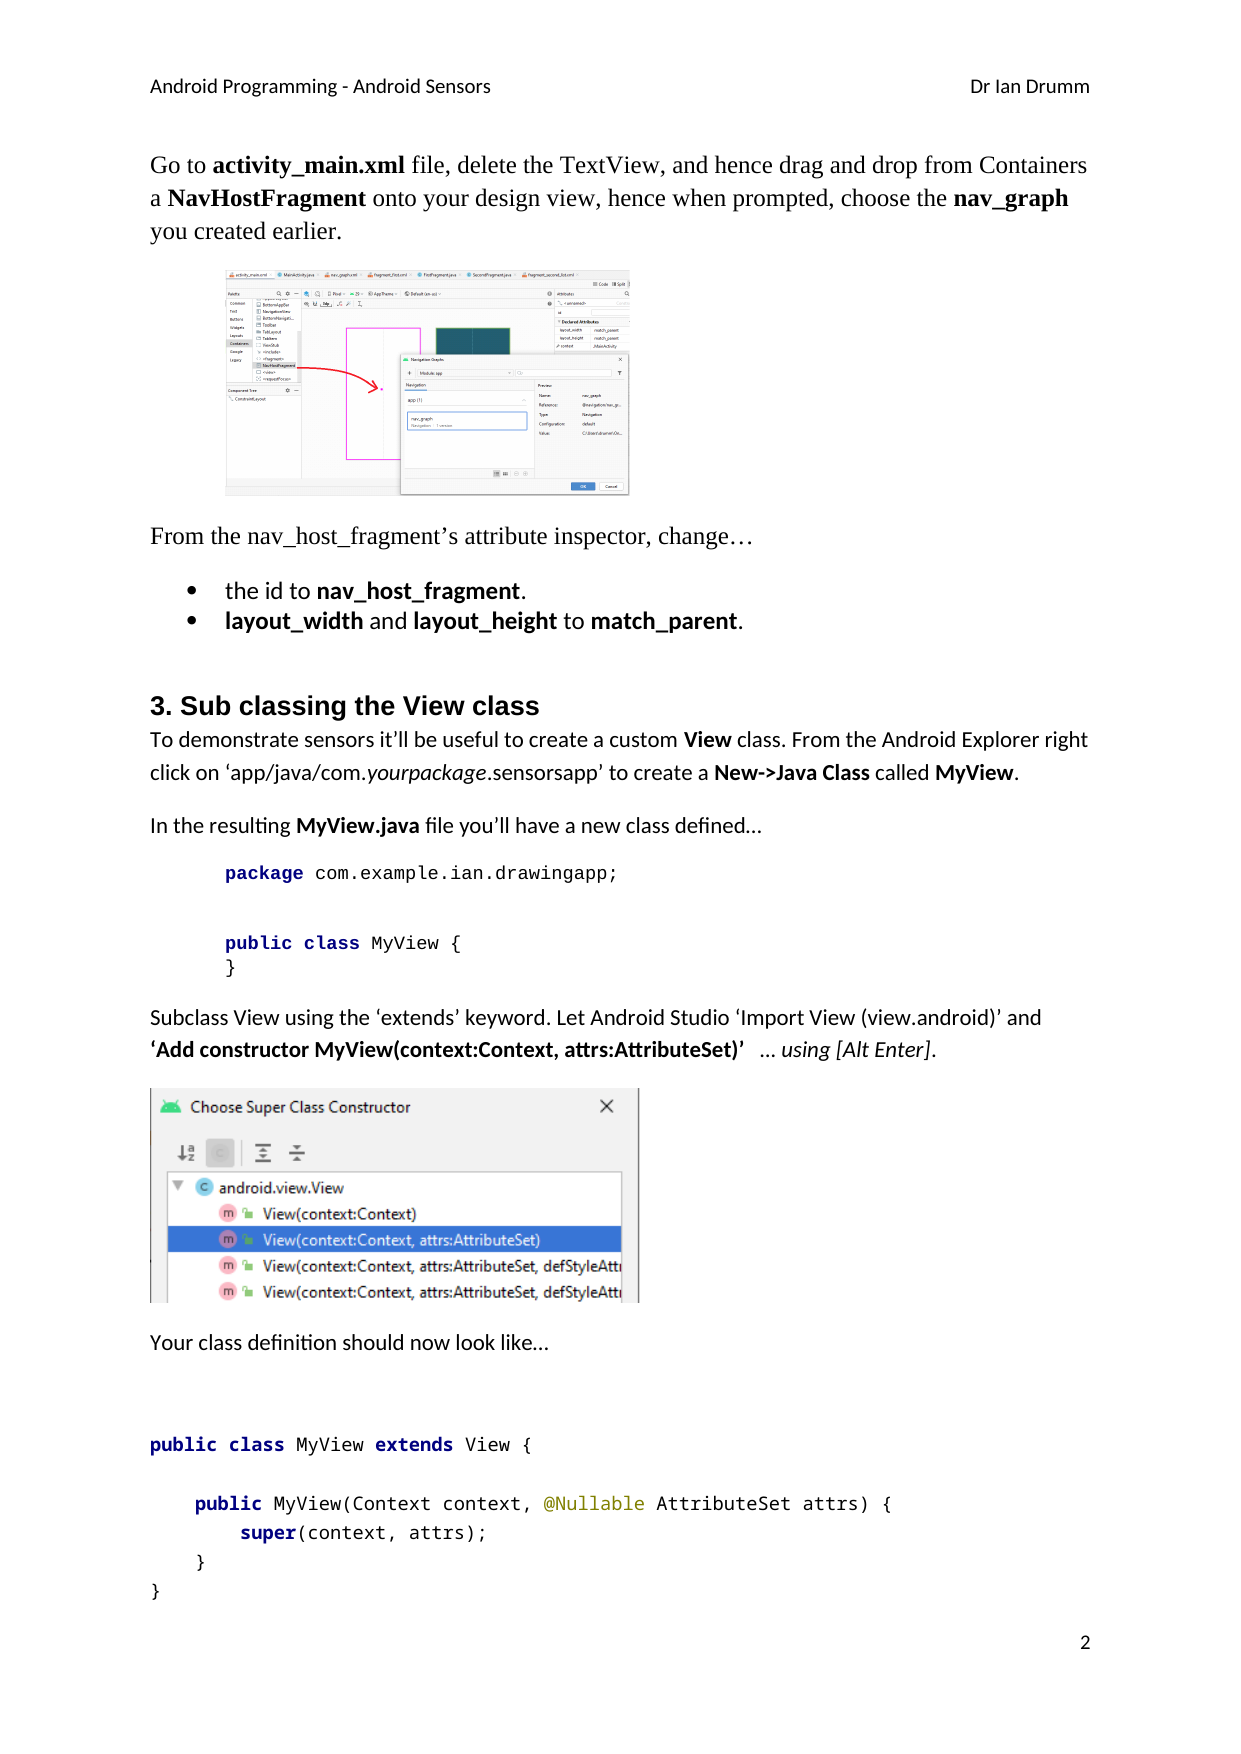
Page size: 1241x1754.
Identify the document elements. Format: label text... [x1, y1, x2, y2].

picture [225, 270, 630, 496]
text public class MyView { } [225, 909, 1090, 979]
picture [150, 1088, 642, 1303]
text To demonstrate sensors it’ll be useful to create a custom View class. From the Android Explorer right click on ‘app/java/com.yourpackage.sensorsapp’ to create a New->Java Class called MyView. [150, 726, 1090, 786]
text In the resulting MyView.java file you’ll have a new class defined… [150, 811, 1090, 839]
list the id to nav_host_fragment. [187, 575, 1090, 605]
text Go to activity_main.xml file, delete the TextView, and hence drag and drop from Containers a NavHostFragment onto your design view, hence when prompted, choose the nav_graph you created earlier. [150, 150, 1090, 245]
list layout_width and layout_height to match_parent. [187, 605, 1090, 636]
text Subclass View using the ‘extends’ keyword. Let Android Studio ‘Import View (view.android)’ and ‘Add constructor MyView(context:Context, attrs:AttributeSet)’ … using [Alt Enter]. [150, 1003, 1090, 1063]
text public class MyView extends View { public MyView(Context context, @Nullable AttributeSet attrs) { super(context, attrs); } } [150, 1381, 1090, 1603]
text package com.example.ian.drawingapp; [225, 864, 1090, 885]
subtitle 3. Sub classing the View class [150, 690, 1090, 721]
text From the nav_host_fragment’s attribute inspector, change… [150, 521, 1090, 550]
text Your class definition should now look like… [150, 1328, 1090, 1356]
